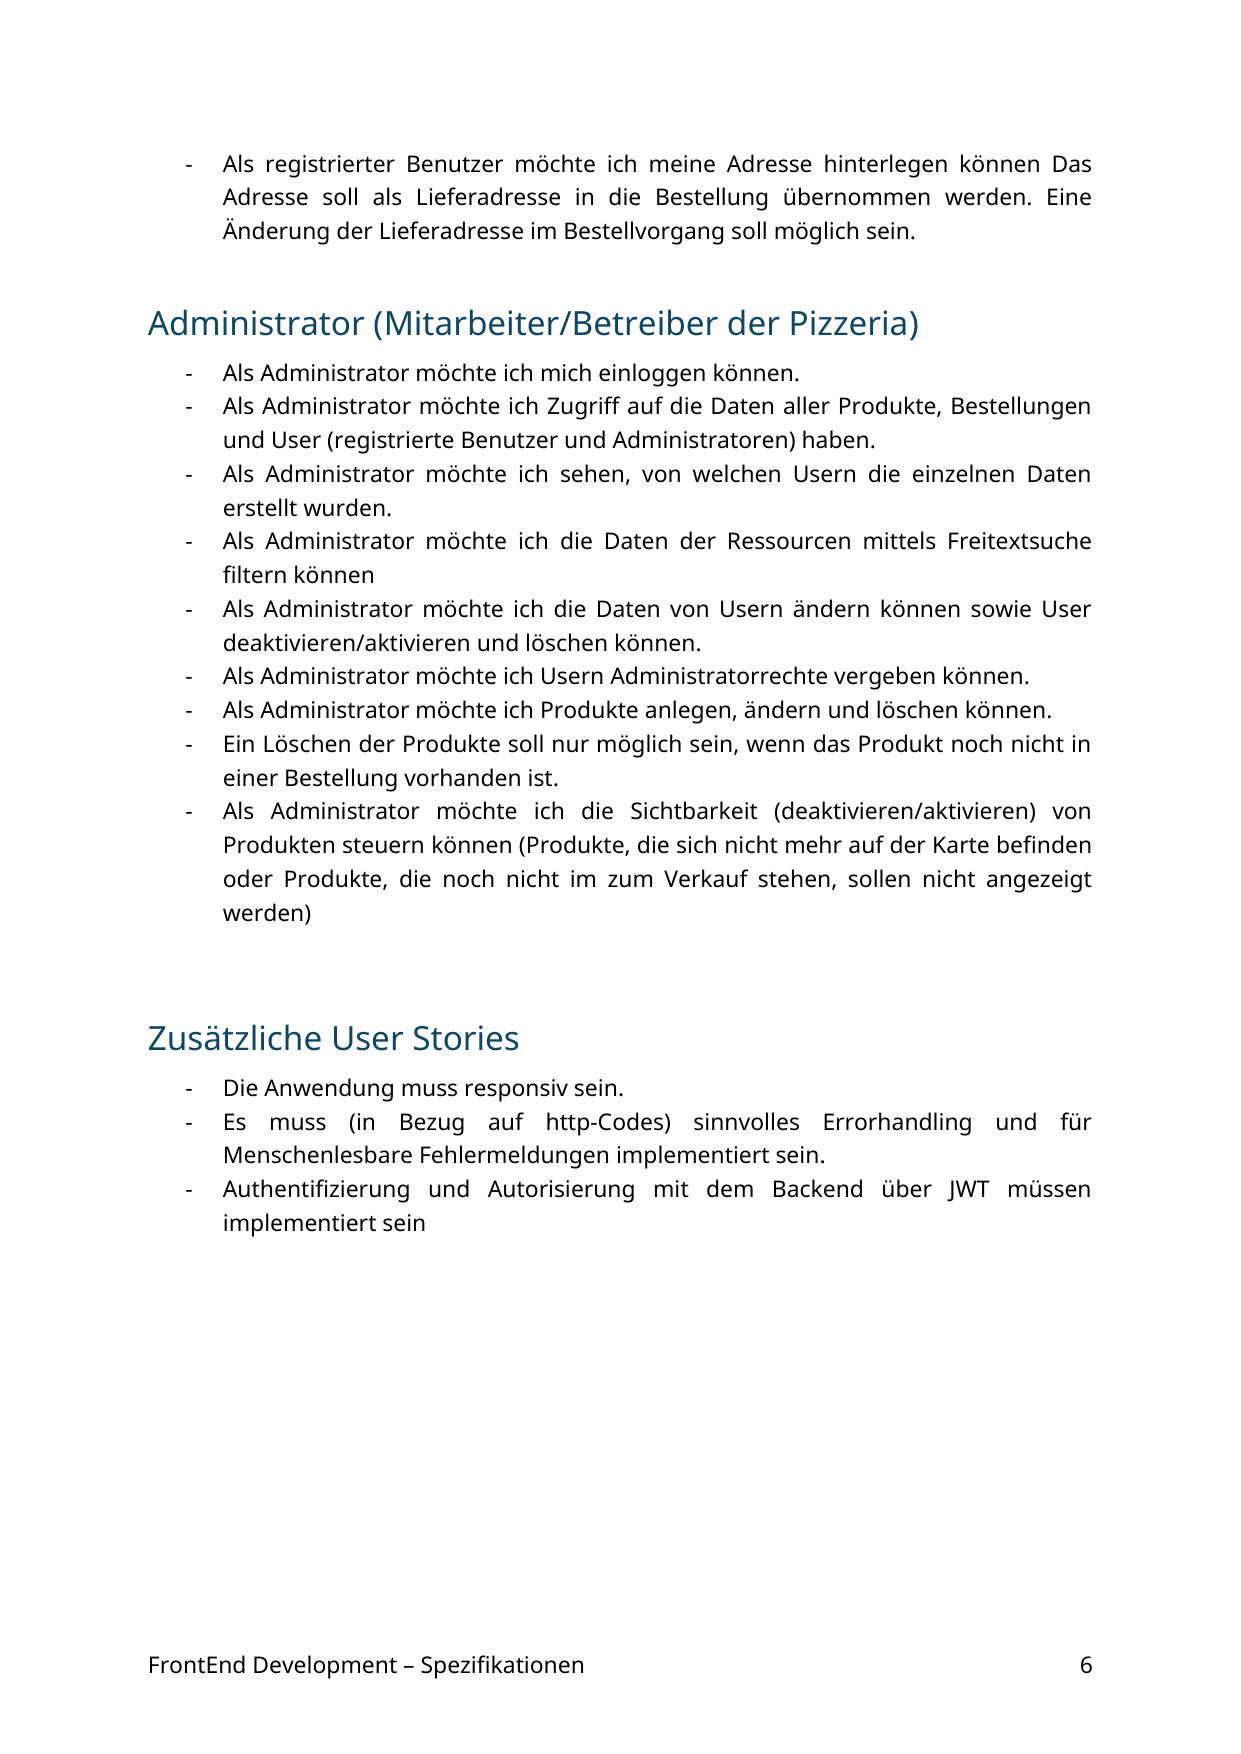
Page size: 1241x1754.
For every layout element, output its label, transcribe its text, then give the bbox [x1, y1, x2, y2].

list Als registrierter Benutzer möchte ich meine Adresse hinterlegen können Das Adresse soll als Lieferadresse in die Bestellung übernommen werden. Eine Änderung der Lieferadresse im Bestellvorgang soll möglich sein. [185, 148, 1093, 246]
list Ein Löschen der Produkte soll nur möglich sein, wenn das Produkt noch nicht in einer Bestellung vorhanden ist. [185, 728, 1093, 793]
list Authentifizierung und Autorisierung mit dem Backend über JWT müssen implementiert sein [185, 1173, 1093, 1238]
list Als Administrator möchte ich Zugriff auf die Daten aller Produkte, Bestellungen und User (registrierte Benutzer und Administratoren) haben. [185, 390, 1093, 455]
list Als Administrator möchte ich die Daten der Ressourcen mittels Freitextsuche filtern können [185, 525, 1093, 590]
list Es muss (in Bezug auf http-Codes) sinnvolles Errorhandling und für Menschenlesbare Fehlermeldungen implementiert sein. [185, 1106, 1093, 1171]
list Als Administrator möchte ich die Sichtbarkeit (deaktivieren/aktivieren) von Produkten steuern können (Produkte, die sich nicht mehr auf der Karte befinden oder Produkte, die noch nicht im zum Verkauf stehen, sollen nicht angezeigt werden) [185, 795, 1093, 928]
list Als Administrator möchte ich die Daten von Usern ändern können sowie User deaktivieren/aktivieren und löschen können. [185, 593, 1093, 658]
subtitle Administrator (Mitarbeiter/Betreiber der Pizzeria) [148, 299, 1093, 345]
list Als Administrator möchte ich Produkte anlegen, ändern und löschen können. [185, 694, 1093, 725]
list Die Anwendung muss responsiv sein. [185, 1072, 1093, 1103]
list Als Administrator möchte ich Usern Administratorrechte vergeben können. [185, 660, 1093, 692]
subtitle Zusätzliche User Stories [148, 1014, 1093, 1060]
list Als Administrator möchte ich sehen, von welchen Usern die einzelnen Daten erstellt wurden. [185, 458, 1093, 523]
list Als Administrator möchte ich mich einloggen können. [185, 357, 1093, 388]
